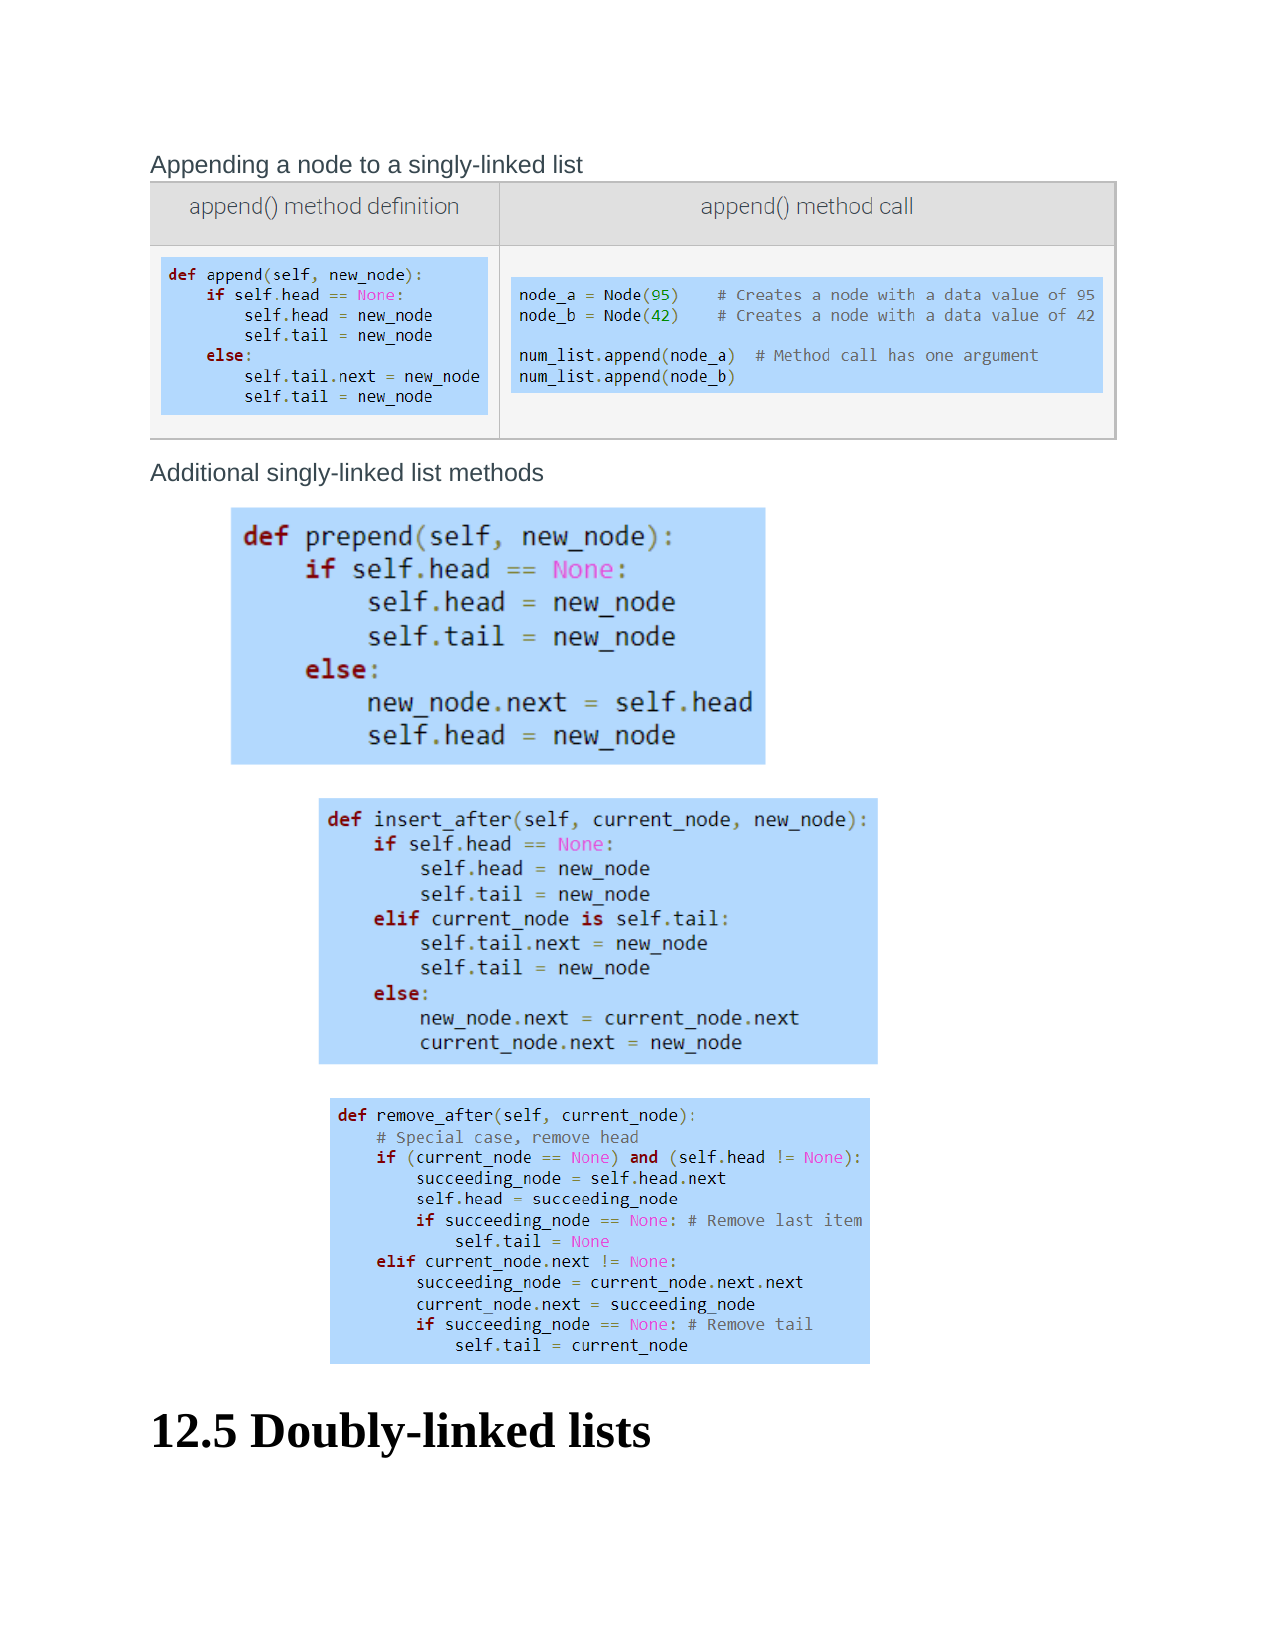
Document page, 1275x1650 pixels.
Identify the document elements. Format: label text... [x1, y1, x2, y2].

subtitle 12.5 Doubly-linked lists [150, 1401, 1125, 1459]
picture [150, 1087, 1125, 1370]
picture [150, 489, 883, 779]
picture [150, 181, 1125, 440]
subtitle Additional singly-linked list methods [150, 458, 1125, 487]
picture [150, 797, 1125, 1069]
subtitle Appending a node to a singly-linked list [150, 150, 1125, 179]
